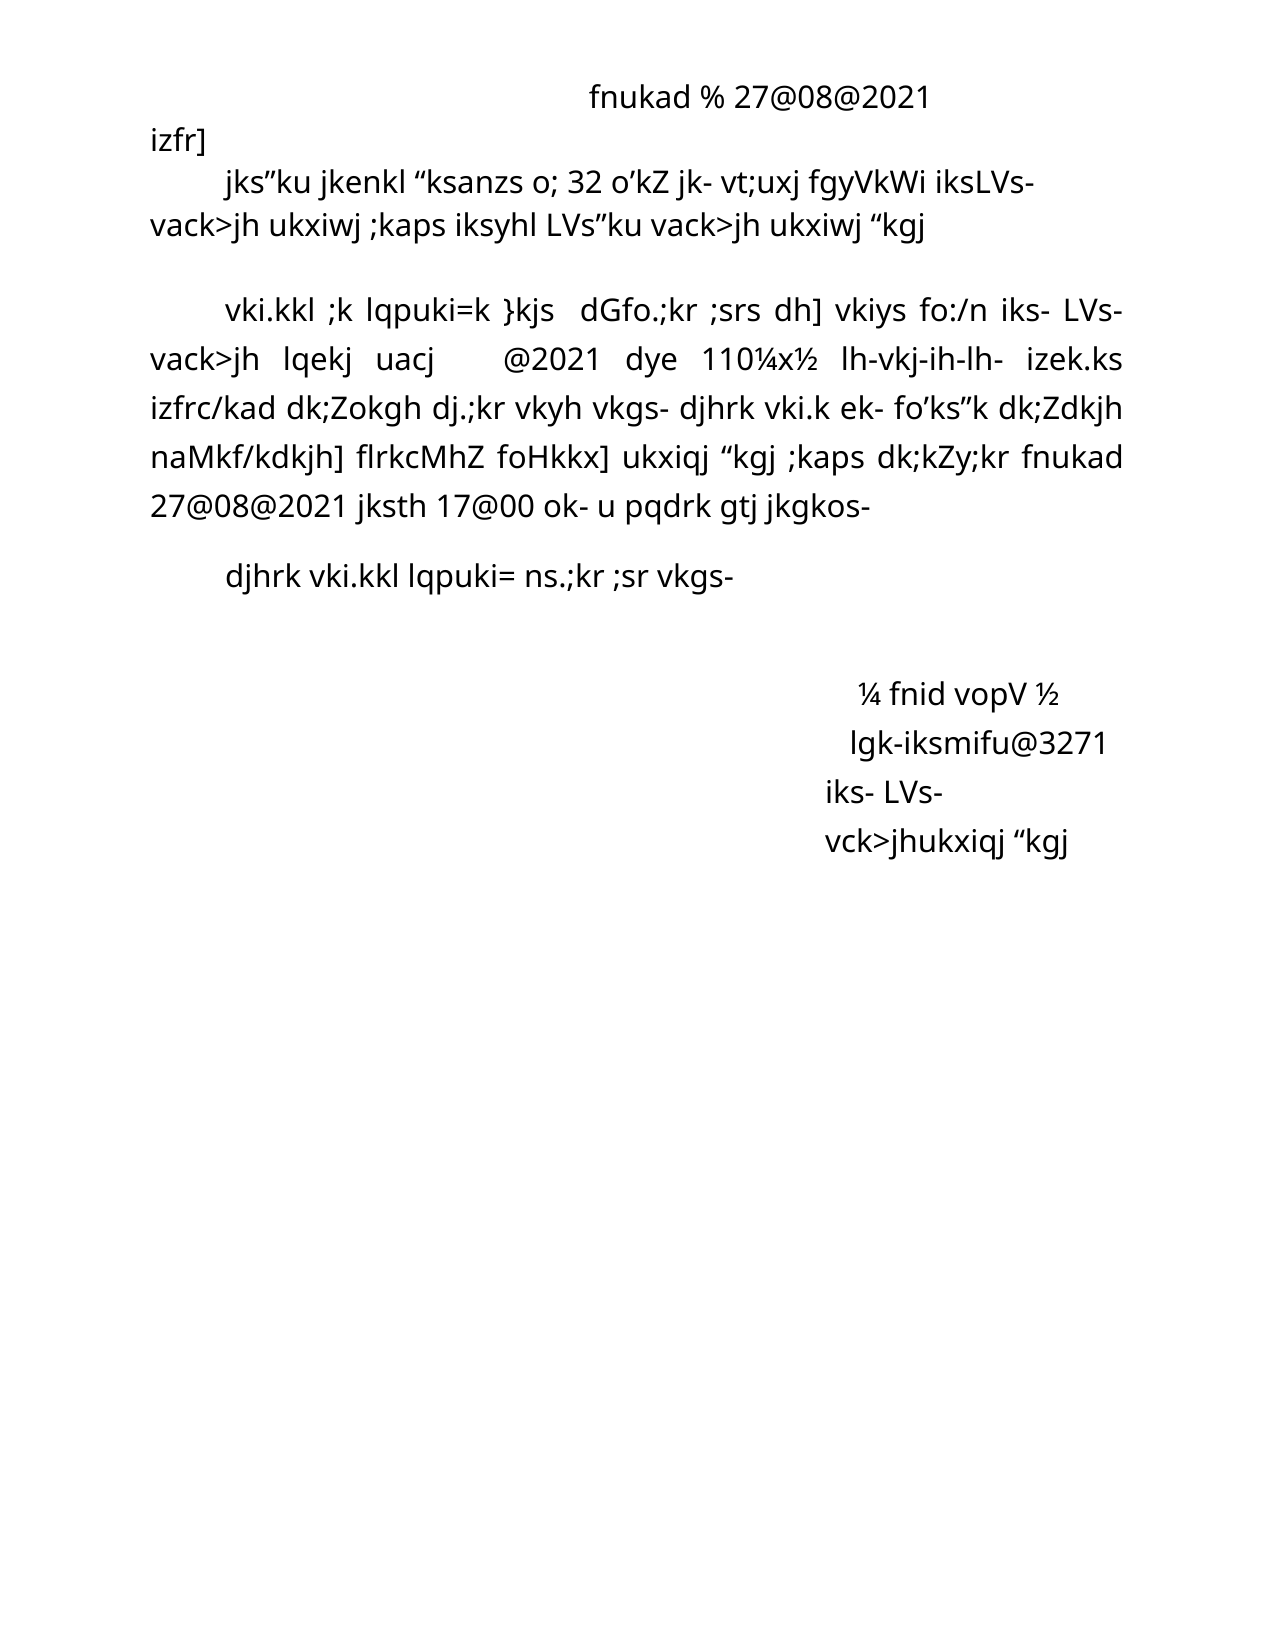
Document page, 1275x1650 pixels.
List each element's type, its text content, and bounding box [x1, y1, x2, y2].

text ¼ fnid vopV ½ [825, 672, 1125, 715]
text lgk-iksmifu@3271 [825, 721, 1125, 764]
text izfr] [150, 118, 1125, 160]
text jks”ku jkenkl “ksanzs o; 32 o’kZ jk- vt;uxj fgyVkWi iksLVs-vack>jh ukxiwj ;kaps iksyhl LVs”ku vack>jh ukxiwj “kgj [150, 160, 1125, 245]
text fnukad % 27@08@2021 [150, 75, 1125, 118]
text vki.kkl ;k lqpuki=k }kjs dGfo.;kr ;srs dh] vkiys fo:/n iks- LVs- vack>jh lqekj uacj @2021 dye 110¼x½ lh-vkj-ih-lh- izek.ks izfrc/kad dk;Zokgh dj.;kr vkyh vkgs- djhrk vki.k ek- fo’ks”k dk;Zdkjh naMkf/kdkjh] flrkcMhZ foHkkx] ukxiqj “kgj ;kaps dk;kZy;kr fnukad 27@08@2021 jksth 17@00 ok- u pqdrk gtj jkgkos- [150, 288, 1125, 526]
text djhrk vki.kkl lqpuki= ns.;kr ;sr vkgs- [150, 554, 1125, 596]
text iks- LVs- vck>jhukxiqj “kgj [825, 770, 1125, 862]
